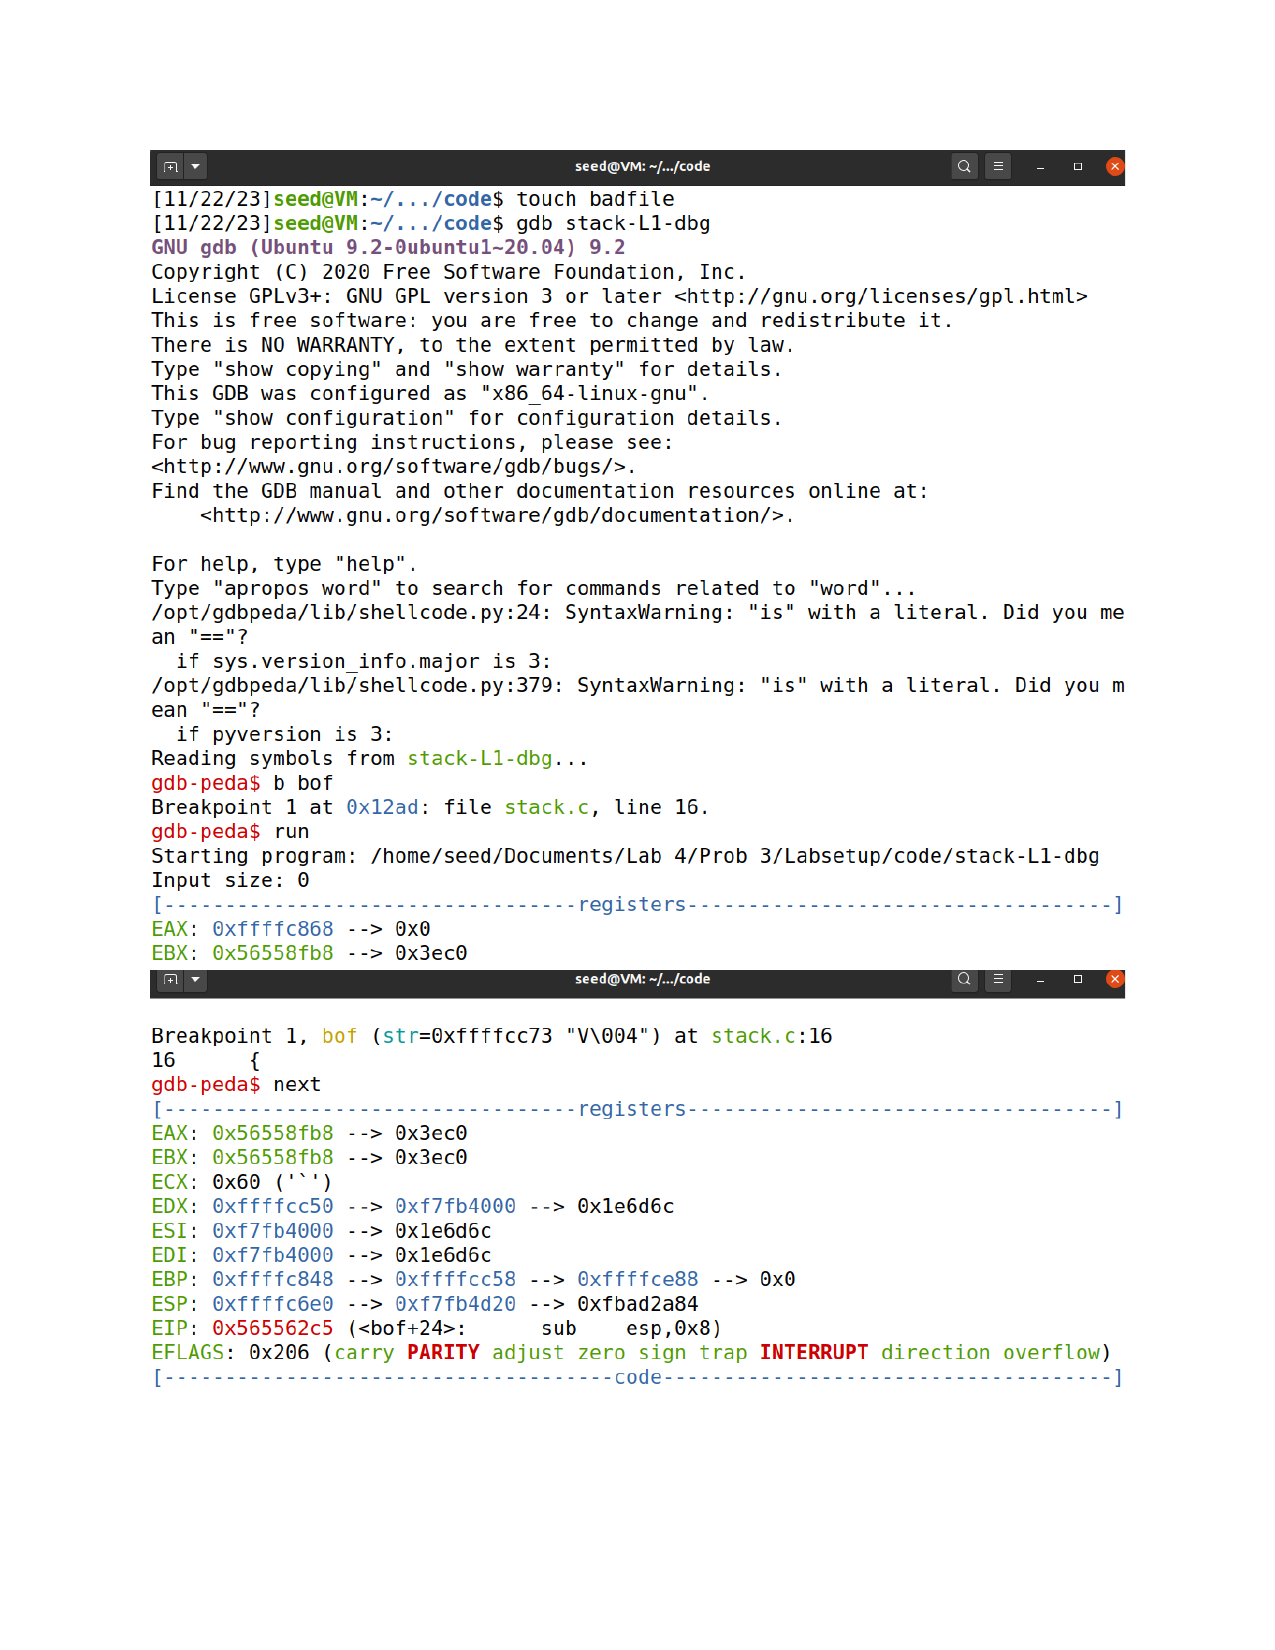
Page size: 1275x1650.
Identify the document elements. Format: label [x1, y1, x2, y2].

picture [150, 150, 1125, 966]
picture [150, 970, 1125, 1388]
